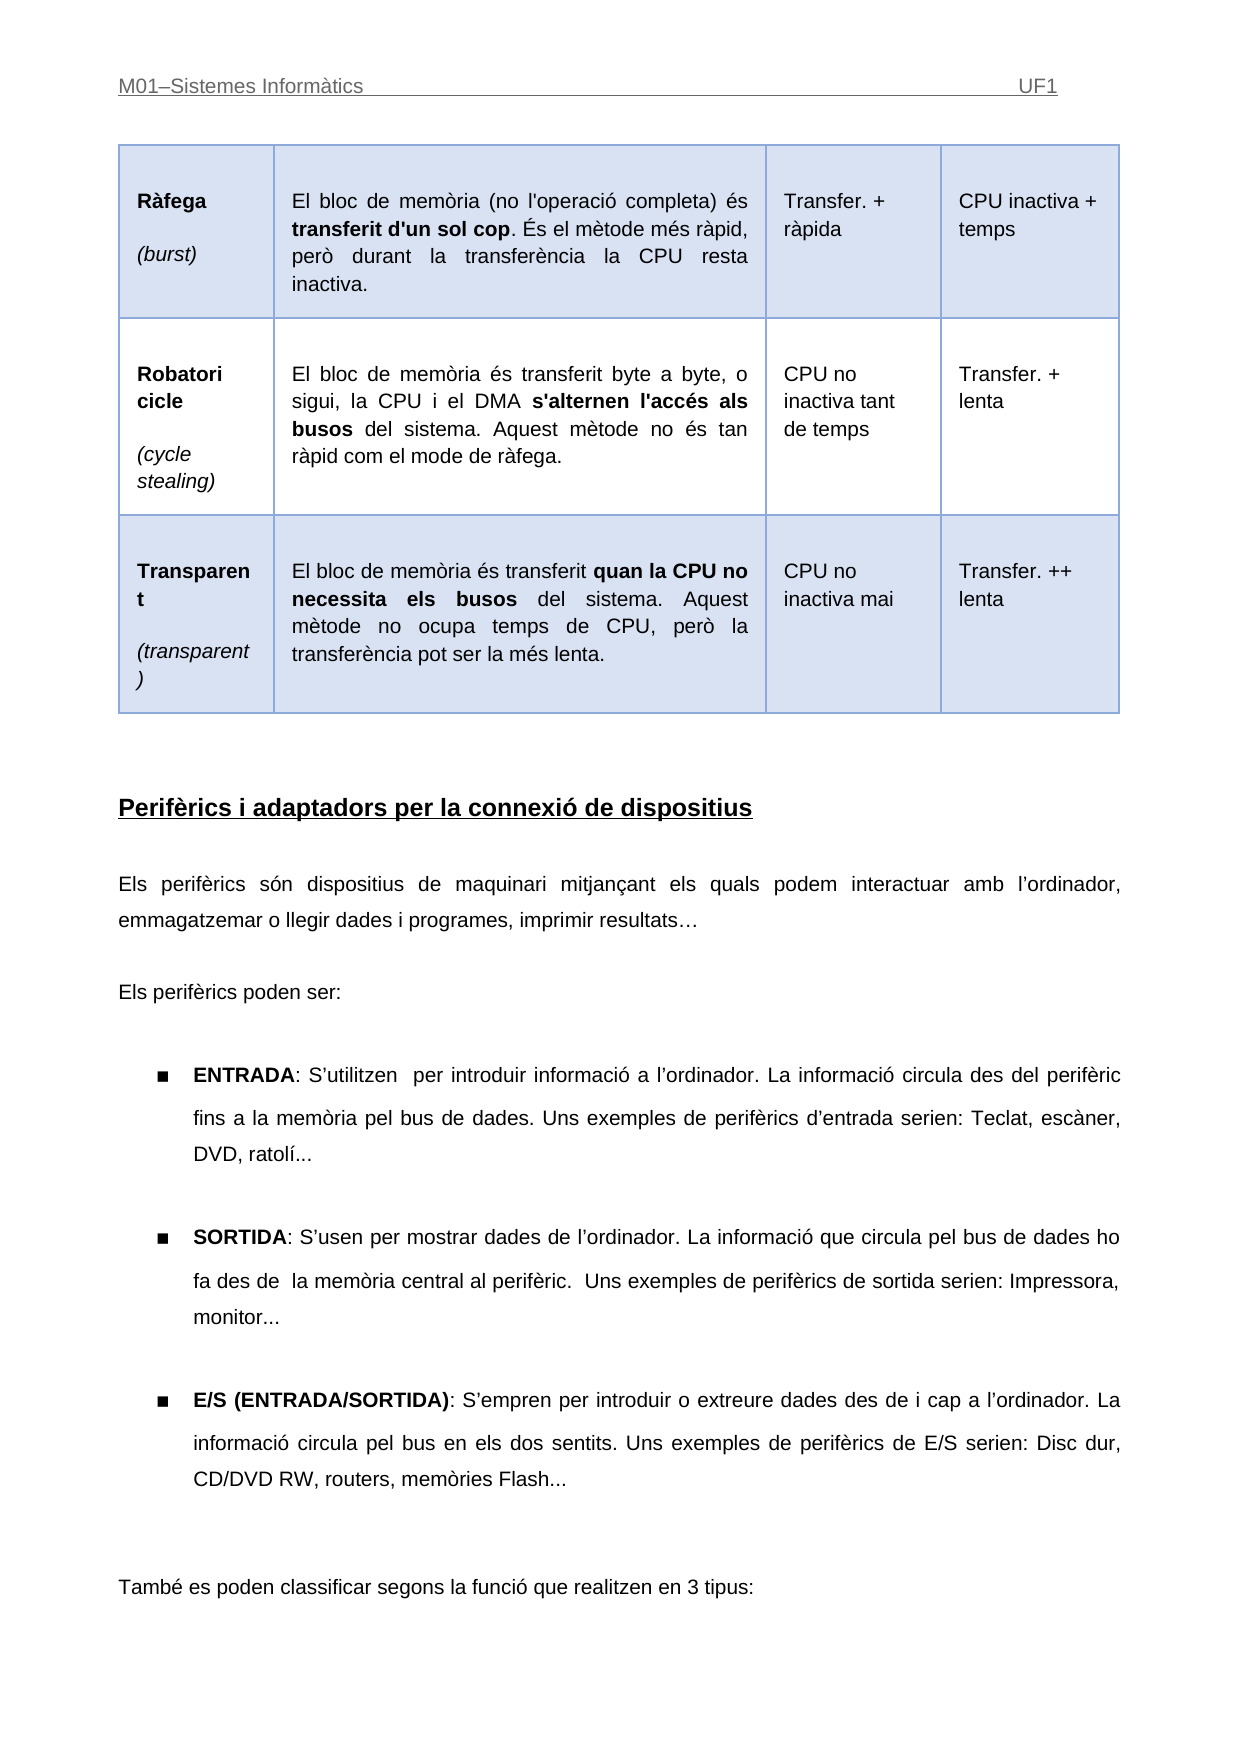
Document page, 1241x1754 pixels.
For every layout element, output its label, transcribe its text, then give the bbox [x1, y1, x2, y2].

table_cell El bloc de memòria (no l'operació completa) és transferit d'un sol cop. És el mètode més ràpid, però durant la transferència la CPU resta inactiva. [275, 146, 765, 317]
list ENTRADA: S’utilitzen per introduir informació a l’ordinador. La informació circula des del perifèric fins a la memòria pel bus de dades. Uns exemples de perifèrics d’entrada serien: Teclat, escàner, DVD, ratolí... [156, 1051, 1122, 1166]
table_cell El bloc de memòria és transferit quan la CPU no necessita els busos del sistema. Aquest mètode no ocupa temps de CPU, però la transferència pot ser la més lenta. [275, 516, 765, 712]
table_cell Transparent (transparent) [120, 516, 273, 712]
table_cell CPU no inactiva mai [767, 516, 940, 712]
text Perifèrics i adaptadors per la connexió de dispositius [118, 793, 1122, 821]
list SORTIDA: S’usen per mostrar dades de l’ordinador. La informació que circula pel bus de dades ho fa des de la memòria central al perifèric. Uns exemples de perifèrics de sortida serien: Impressora, monitor... [156, 1214, 1122, 1328]
text Els perifèrics són dispositius de maquinari mitjançant els quals podem interactuar amb l’ordinador, emmagatzemar o llegir dades i programes, imprimir resultats… [118, 872, 1122, 932]
table_cell Transfer. + ràpida [767, 146, 940, 317]
list E/S (ENTRADA/SORTIDA): S’empren per introduir o extreure dades des de i cap a l’ordinador. La informació circula pel bus en els dos sentits. Uns exemples de perifèrics de E/S serien: Disc dur, CD/DVD RW, routers, memòries Flash... [156, 1376, 1122, 1491]
table_cell El bloc de memòria és transferit byte a byte, o sigui, la CPU i el DMA s'alternen l'accés als busos del sistema. Aquest mètode no és tan ràpid com el mode de ràfega. [275, 319, 765, 514]
table_cell Transfer. ++ lenta [942, 516, 1118, 712]
table_cell Transfer. + lenta [942, 319, 1118, 514]
text També es poden classificar segons la funció que realitzen en 3 tipus: [118, 1575, 1122, 1599]
table_cell CPU inactiva + temps [942, 146, 1118, 317]
table_cell Robatori cicle (cycle stealing) [120, 319, 273, 514]
table_cell Ràfega (burst) [120, 146, 273, 317]
table_cell CPU no inactiva tant de temps [767, 319, 940, 514]
text Els perifèrics poden ser: [118, 979, 1122, 1003]
